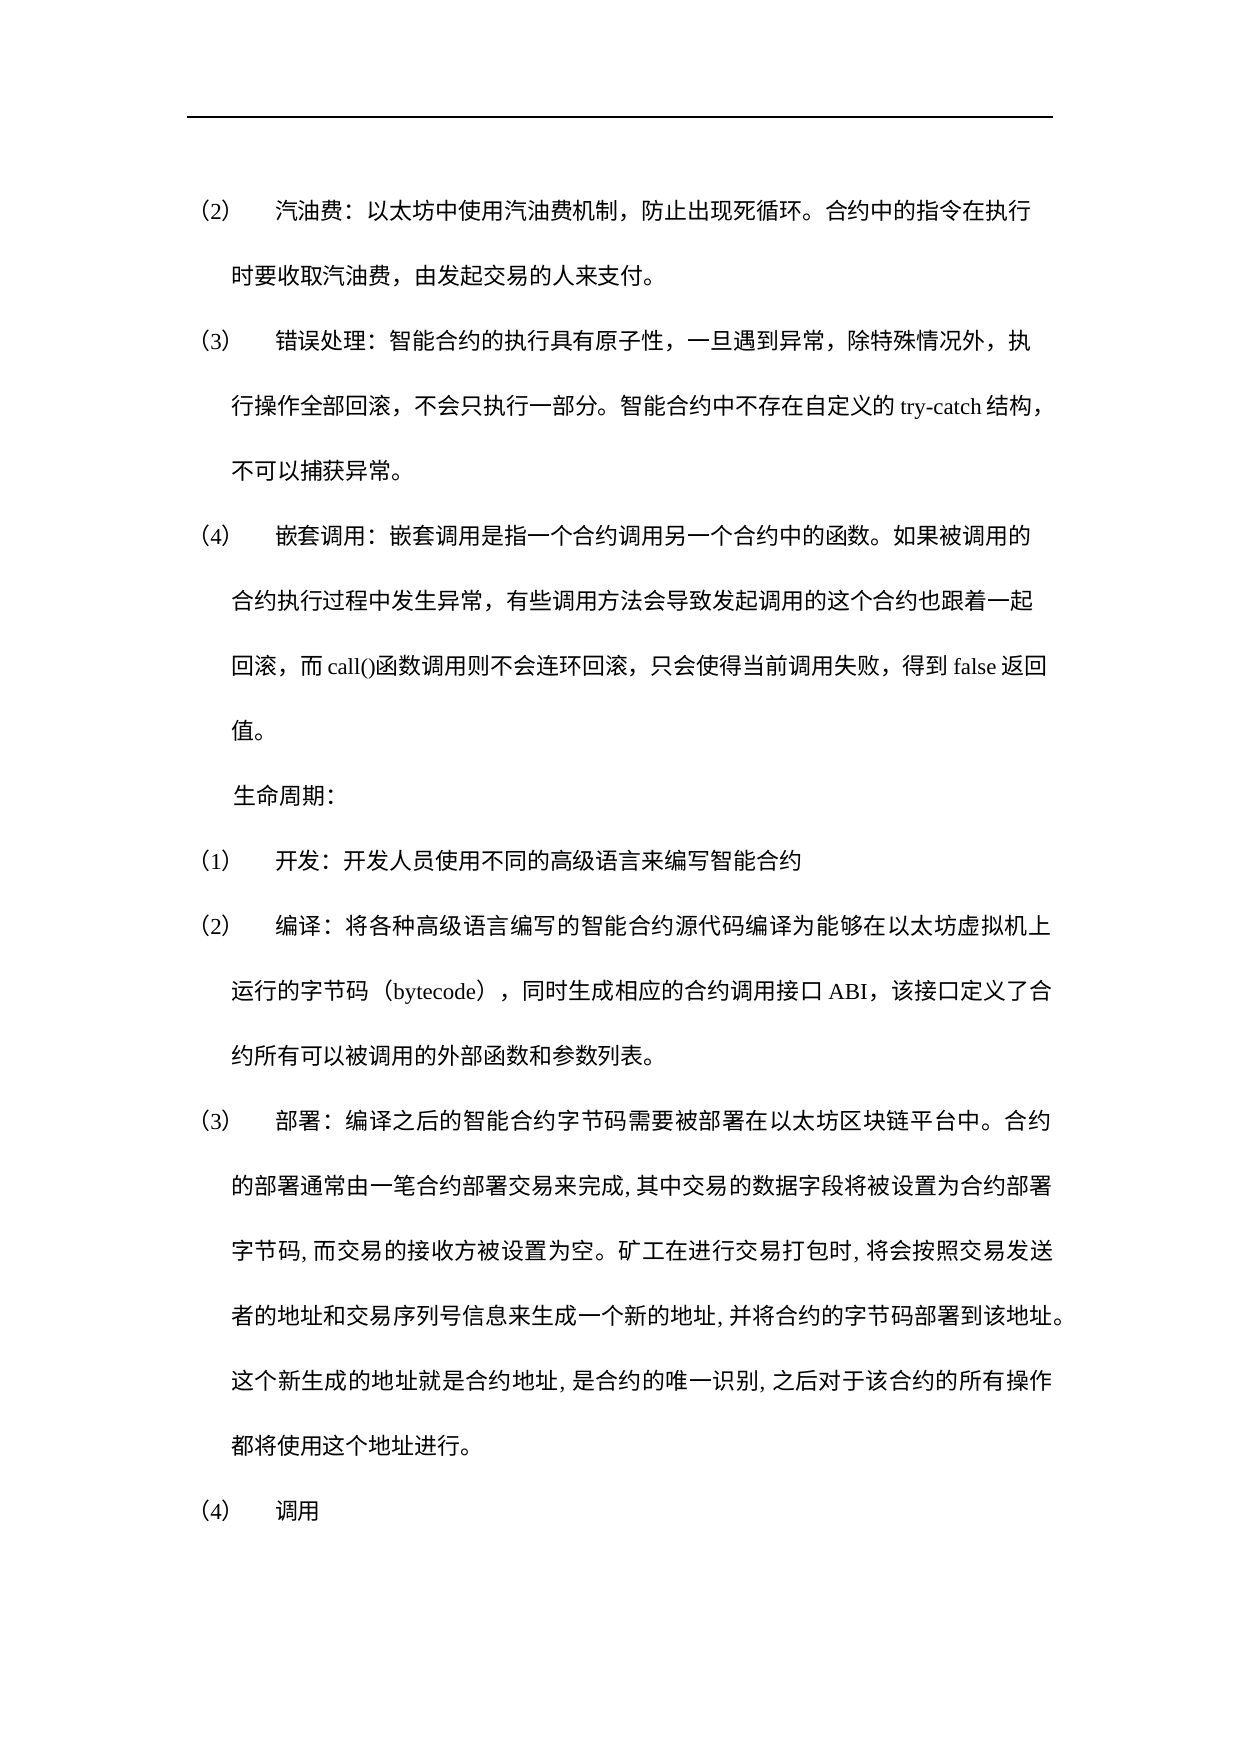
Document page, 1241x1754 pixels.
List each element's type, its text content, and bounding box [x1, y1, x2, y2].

list 汽油费：以太坊中使用汽油费机制，防止出现死循环。合约中的指令在执行时要收取汽油费，由发起交易的人来支付。 [187, 177, 1053, 307]
list 嵌套调用：嵌套调用是指一个合约调用另一个合约中的函数。如果被调用的合约执行过程中发生异常，有些调用方法会导致发起调用的这个合约也跟着一起回滚，而call()函数调用则不会连环回滚，只会使得当前调用失败，得到false返回值。 [187, 502, 1053, 762]
text 生命周期： [187, 762, 1053, 827]
list 开发：开发人员使用不同的高级语言来编写智能合约 [187, 827, 1053, 892]
list 错误处理：智能合约的执行具有原子性，一旦遇到异常，除特殊情况外，执行操作全部回滚，不会只执行一部分。智能合约中不存在自定义的try-catch结构，不可以捕获异常。 [187, 307, 1053, 502]
list 调用 [187, 1477, 1053, 1542]
list 编译：将各种高级语言编写的智能合约源代码编译为能够在以太坊虚拟机上运行的字节码（bytecode），同时生成相应的合约调用接口ABI，该接口定义了合约所有可以被调用的外部函数和参数列表。 [187, 892, 1053, 1087]
list 部署：编译之后的智能合约字节码需要被部署在以太坊区块链平台中。合约的部署通常由一笔合约部署交易来完成, 其中交易的数据字段将被设置为合约部署字节码, 而交易的接收方被设置为空。矿工在进行交易打包时, 将会按照交易发送者的地址和交易序列号信息来生成一个新的地址, 并将合约的字节码部署到该地址。这个新生成的地址就是合约地址, 是合约的唯一识别, 之后对于该合约的所有操作都将使用这个地址进行。 [187, 1087, 1053, 1477]
